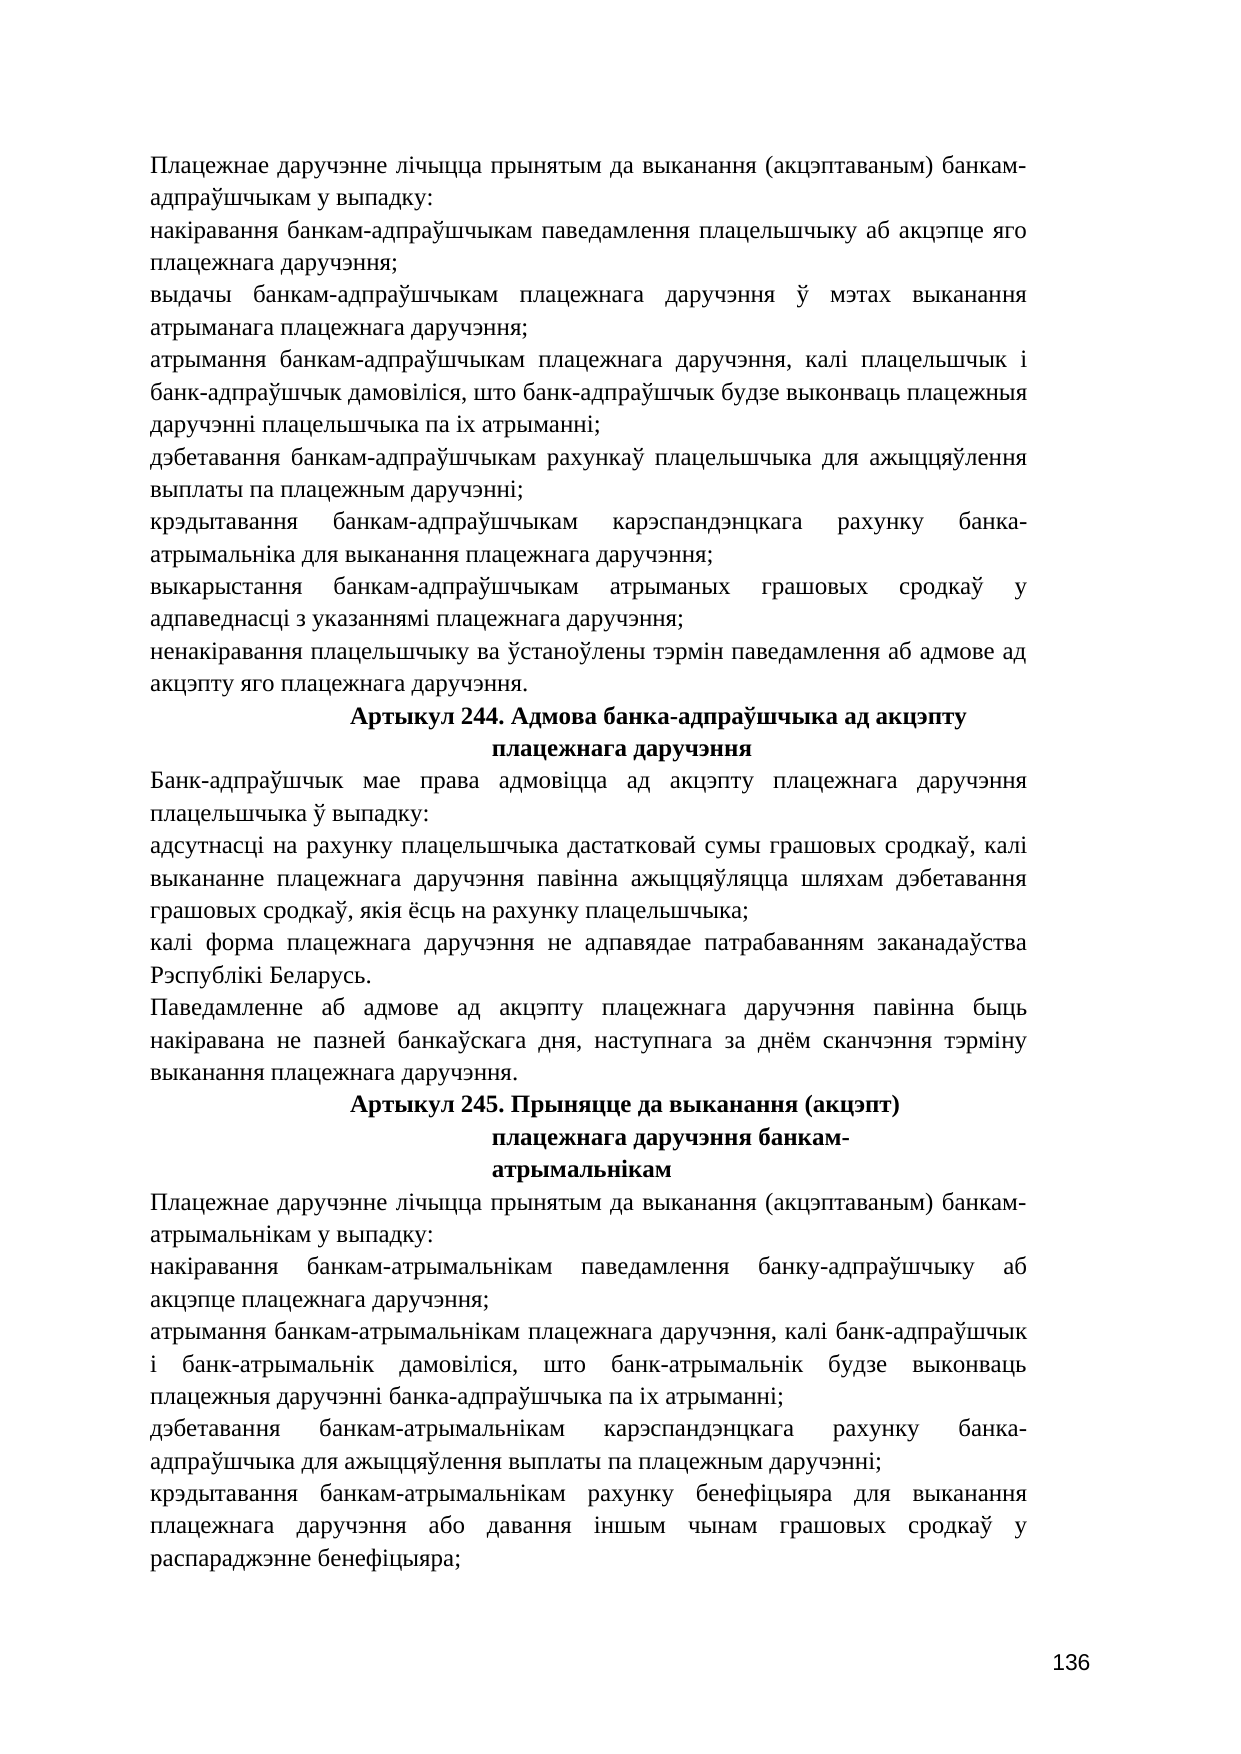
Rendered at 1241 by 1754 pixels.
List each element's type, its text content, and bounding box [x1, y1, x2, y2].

text Паведамленне аб адмове ад акцэпту плацежнага даручэння павінна быць накіравана не пазней банкаўскага дня, наступнага за днём сканчэння тэрміну выканання плацежнага даручэння. [150, 992, 1028, 1086]
text накіравання банкам-адпраўшчыкам паведамлення плацельшчыку аб акцэпце яго плацежнага даручэння; [150, 215, 1028, 276]
text Плацежнае даручэнне лічыцца прынятым да выканання (акцэптаваным) банкам-атрымальнікам у выпадку: [150, 1187, 1028, 1248]
text накіравання банкам-атрымальнікам паведамлення банку-адпраўшчыку аб акцэпце плацежнага даручэння; [150, 1251, 1028, 1313]
text выдачы банкам-адпраўшчыкам плацежнага даручэння ў мэтах выканання атрыманага плацежнага даручэння; [150, 279, 1028, 341]
text атрымання банкам-адпраўшчыкам плацежнага даручэння, калі плацельшчык і банк-адпраўшчык дамовіліся, што банк-адпраўшчык будзе выконваць плацежныя даручэнні плацельшчыка па іх атрыманні; [150, 344, 1028, 438]
text адсутнасці на рахунку плацельшчыка дастатковай сумы грашовых сродкаў, калі выкананне плацежнага даручэння павінна ажыццяўляцца шляхам дэбетавання грашовых сродкаў, якія ёсць на рахунку плацельшчыка; [150, 830, 1028, 924]
text Артыкул 244. Адмова банка-адпраўшчыка ад акцэпту плацежнага даручэння [350, 701, 1028, 762]
text Плацежнае даручэнне лічыцца прынятым да выканання (акцэптаваным) банкам-адпраўшчыкам у выпадку: [150, 150, 1028, 211]
text дэбетавання банкам-адпраўшчыкам рахункаў плацельшчыка для ажыццяўлення выплаты па плацежным даручэнні; [150, 442, 1028, 503]
text дэбетавання банкам-атрымальнікам карэспандэнцкага рахунку банка-адпраўшчыка для ажыццяўлення выплаты па плацежным даручэнні; [150, 1413, 1028, 1474]
text выкарыстання банкам-адпраўшчыкам атрыманых грашовых сродкаў у адпаведнасці з указаннямі плацежнага даручэння; [150, 571, 1028, 632]
text ненакіравання плацельшчыку ва ўстаноўлены тэрмін паведамлення аб адмове ад акцэпту яго плацежнага даручэння. [150, 636, 1028, 697]
text Банк-адпраўшчык мае права адмовіцца ад акцэпту плацежнага даручэння плацельшчыка ў выпадку: [150, 766, 1028, 827]
text атрымання банкам-атрымальнікам плацежнага даручэння, калі банк-адпраўшчык і банк-атрымальнік дамовіліся, што банк-атрымальнік будзе выконваць плацежныя даручэнні банка-адпраўшчыка па іх атрыманні; [150, 1316, 1028, 1410]
text крэдытавання банкам-атрымальнікам рахунку бенефіцыяра для выканання плацежнага даручэння або давання іншым чынам грашовых сродкаў у распараджэнне бенефіцыяра; [150, 1478, 1028, 1572]
text калі форма плацежнага даручэння не адпавядае патрабаванням заканадаўства Рэспублікі Беларусь. [150, 927, 1028, 989]
text крэдытавання банкам-адпраўшчыкам карэспандэнцкага рахунку банка-атрымальніка для выканання плацежнага даручэння; [150, 506, 1028, 567]
text Артыкул 245. Прыняцце да выканання (акцэпт) плацежнага даручэння банкам-атрымальнікам [350, 1089, 1028, 1183]
